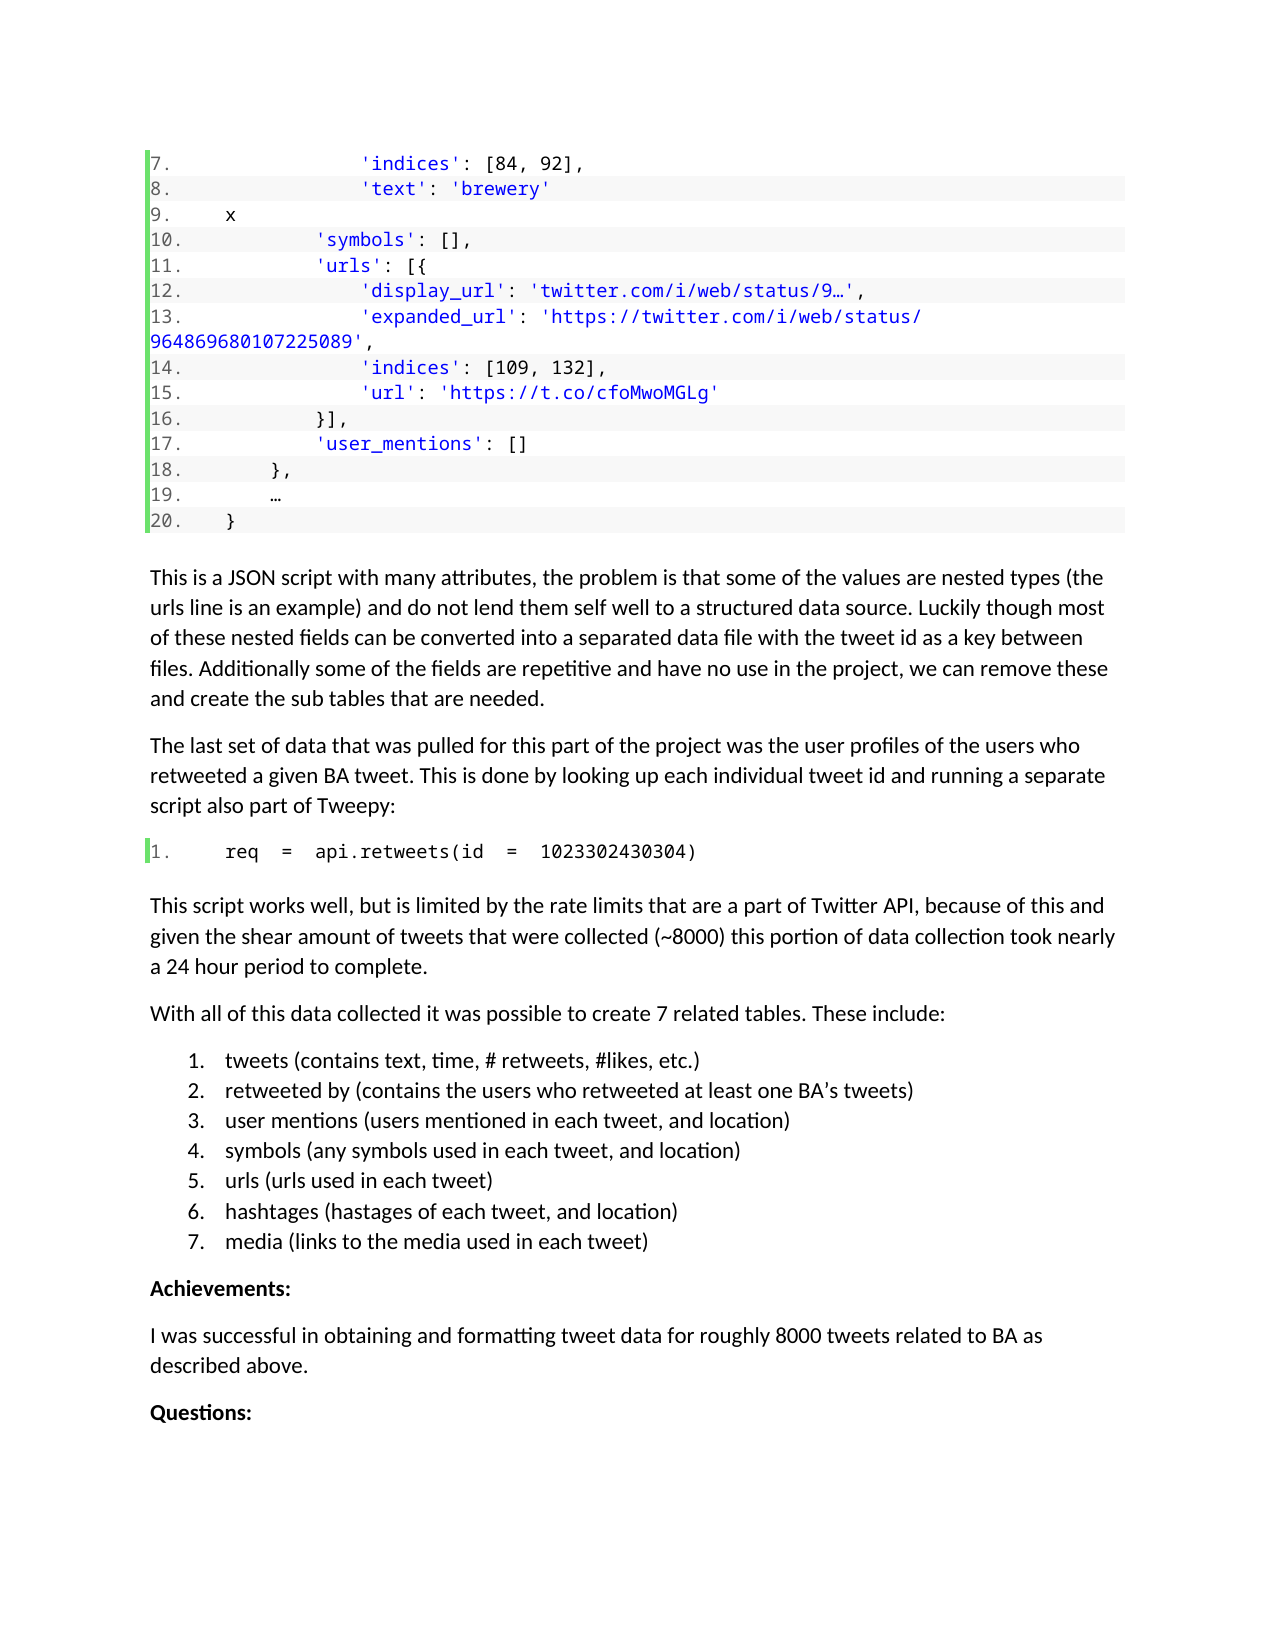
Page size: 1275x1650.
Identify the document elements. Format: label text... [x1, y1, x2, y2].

list }, [150, 456, 1125, 482]
list 'indices': [84, 92], [150, 150, 1125, 176]
list 'display_url': 'twitter.com/i/web/status/9…', [150, 278, 1125, 303]
text This script works well, but is limited by the rate limits that are a part of Twitter API, because of this and given the shear amount of tweets that were collected (~8000) this portion of data collection took nearly a 24 hour period to complete. [150, 892, 1125, 980]
list 'symbols': [], [150, 227, 1125, 252]
list tweets (contains text, time, # retweets, #likes, etc.) [187, 1046, 1125, 1074]
list user mentions (users mentioned in each tweet, and location) [187, 1106, 1125, 1134]
text This is a JSON script with many attributes, the problem is that some of the values are nested types (the urls line is an example) and do not lend them self well to a structured data source. Luckily though most of these nested fields can be converted into a separated data file with the tweet id as a key between files. Additionally some of the fields are repetitive and have no use in the project, we can remove these and create the sub tables that are needed. [150, 563, 1125, 712]
list 'urls': [{ [150, 252, 1125, 278]
list req = api.retweets(id = 1023302430304) [150, 838, 1125, 863]
list x [150, 201, 1125, 227]
text I was successful in obtaining and formatting tweet data for roughly 8000 tweets related to BA as described above. [150, 1321, 1125, 1379]
list 'indices': [109, 132], [150, 354, 1125, 380]
list retweeted by (contains the users who retweeted at least one BA’s tweets) [187, 1076, 1125, 1104]
text Questions: [150, 1398, 1125, 1426]
text With all of this data collected it was possible to create 7 related tables. These include: [150, 999, 1125, 1027]
list media (links to the media used in each tweet) [187, 1227, 1125, 1255]
list 'expanded_url': 'https://twitter.com/i/web/status/964869680107225089', [150, 303, 1125, 354]
list symbols (any symbols used in each tweet, and location) [187, 1136, 1125, 1164]
list urls (urls used in each tweet) [187, 1167, 1125, 1194]
list … [150, 482, 1125, 507]
list 'text': 'brewery' [150, 176, 1125, 201]
list 'user_mentions': [] [150, 431, 1125, 456]
text The last set of data that was pulled for this part of the project was the user profiles of the users who retweeted a given BA tweet. This is done by looking up each individual tweet id and running a separate script also part of Tweepy: [150, 731, 1125, 819]
list }], [150, 405, 1125, 431]
list 'url': 'https://t.co/cfoMwoMGLg' [150, 380, 1125, 405]
list hashtages (hastages of each tweet, and location) [187, 1197, 1125, 1225]
text Achievements: [150, 1274, 1125, 1302]
list } [150, 507, 1125, 533]
